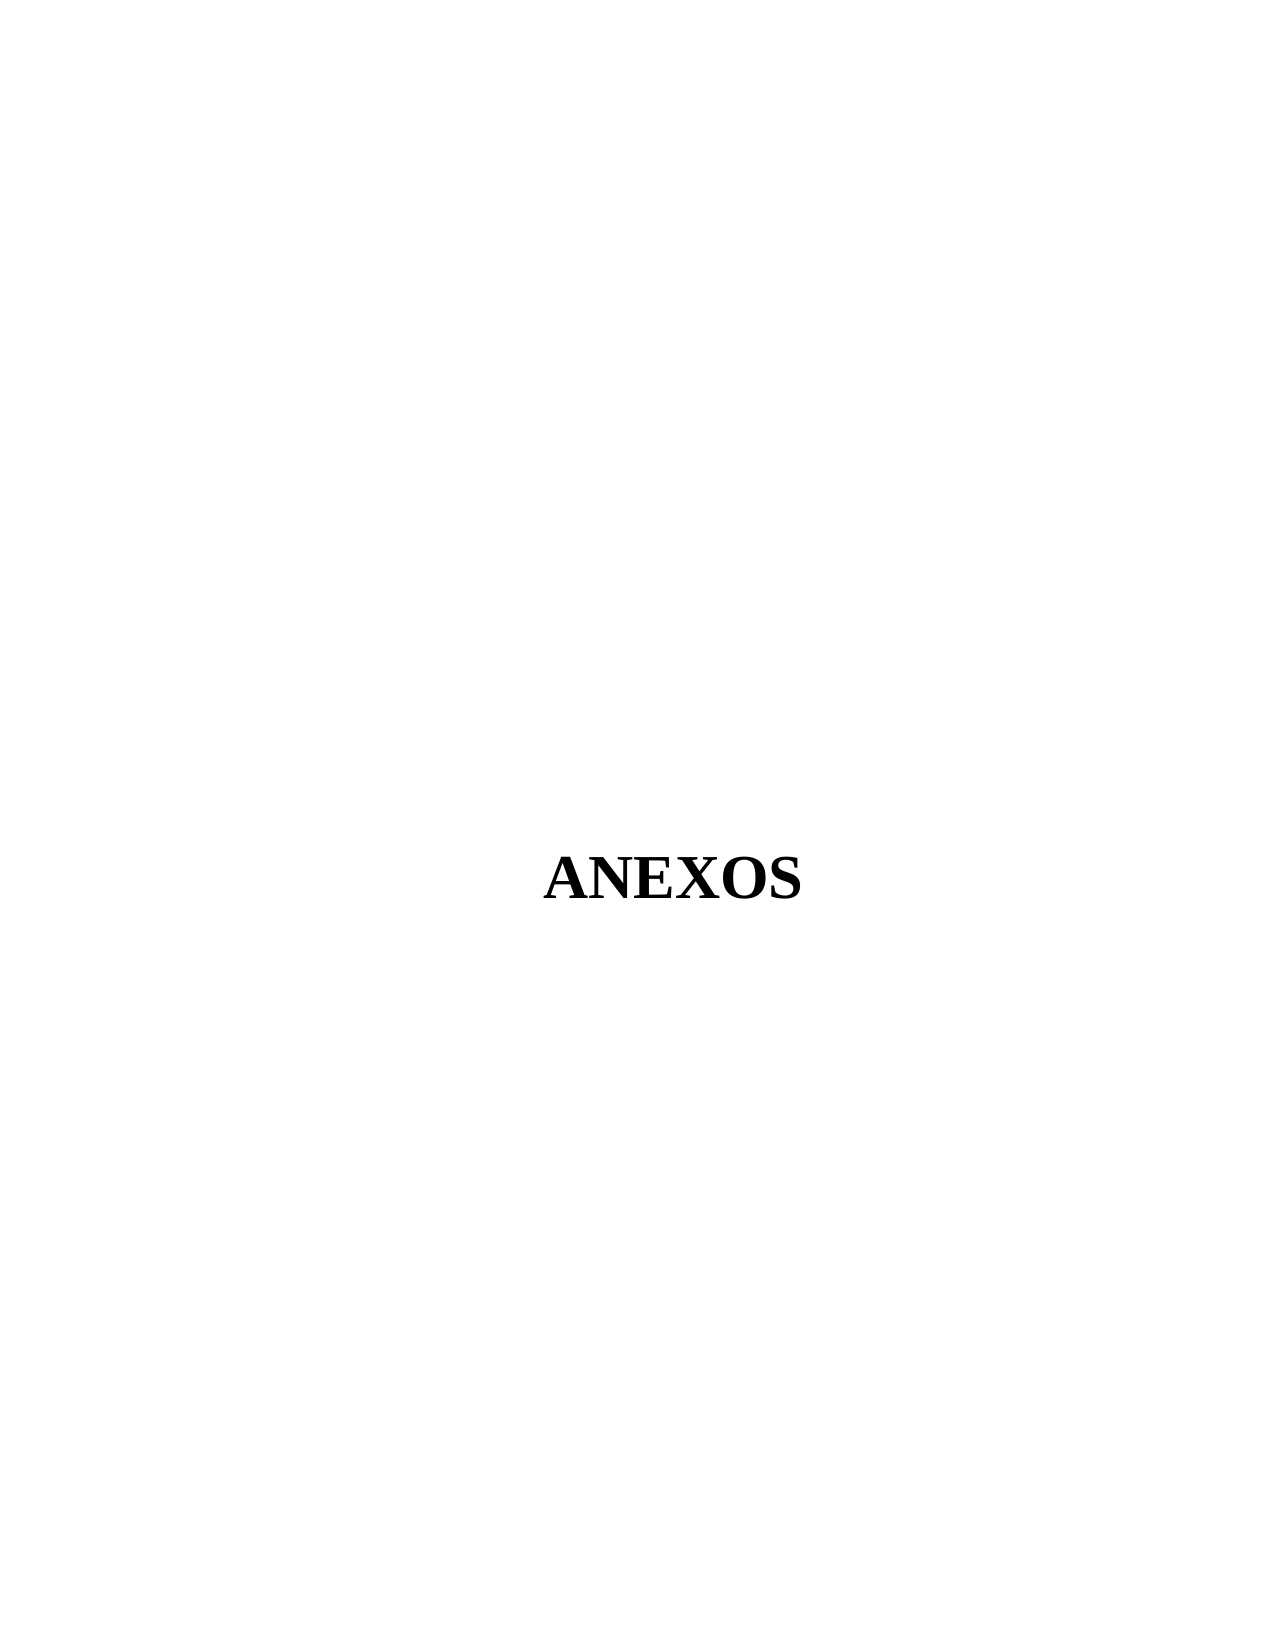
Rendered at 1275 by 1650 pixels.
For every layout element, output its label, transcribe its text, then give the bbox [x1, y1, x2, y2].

subtitle ANEXOS [222, 840, 1125, 912]
